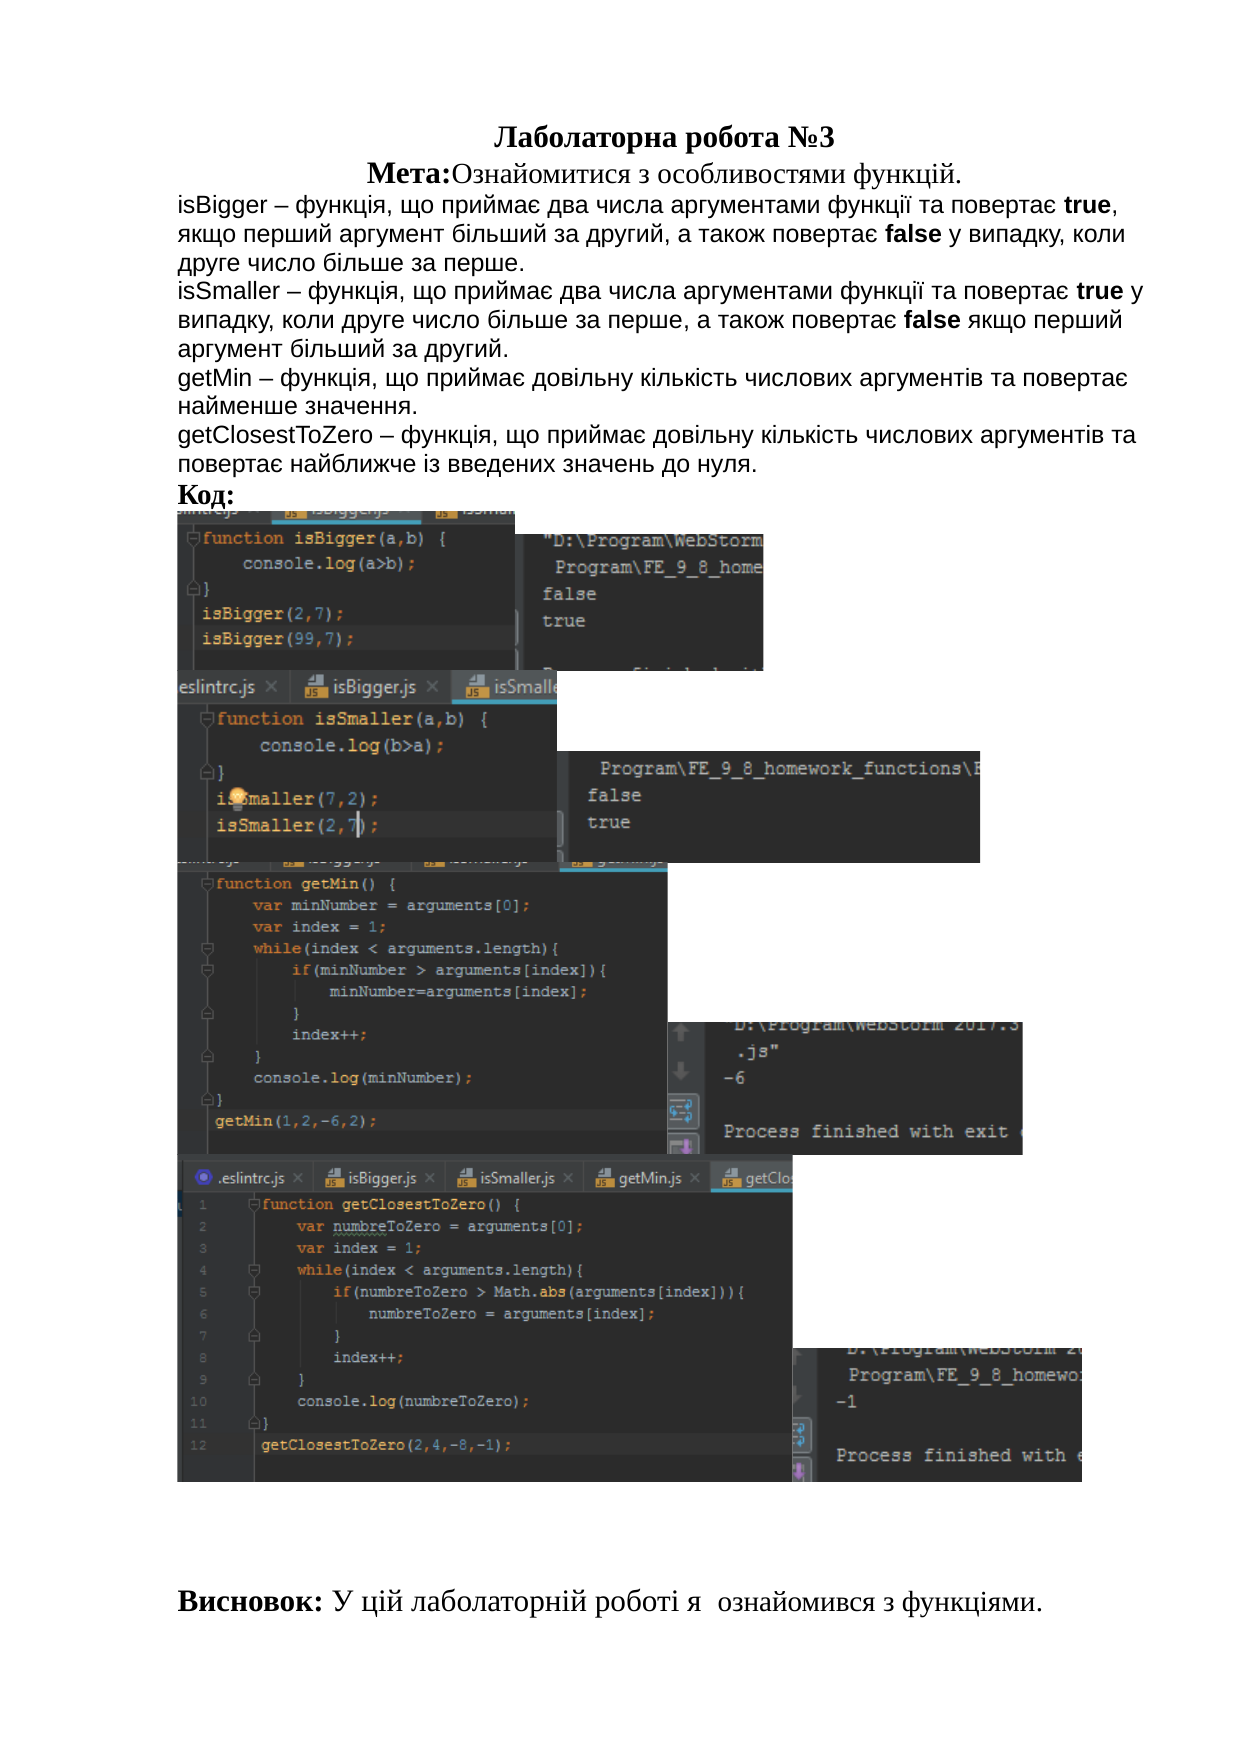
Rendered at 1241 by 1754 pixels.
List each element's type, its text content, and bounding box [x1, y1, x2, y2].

text isSmaller – функція, що приймає два числа аргументами функції та повертає true у випадку, коли друге число більше за перше, а також повертає false якщо перший аргумент більший за другий. [177, 276, 1152, 362]
text Лаболаторна робота №3 [177, 118, 1152, 154]
text Код: [177, 477, 1152, 511]
text getClosestToZero – функція, що приймає довільну кількість числових аргументів та повертає найближче із введених значень до нуля. [177, 420, 1152, 477]
text Мета:Ознайомитися з особливостями функцій. [177, 154, 1152, 190]
text Висновок: У цій лаболаторній роботі я ознайомився з функціями. [177, 1582, 1152, 1618]
text getMin – функція, що приймає довільну кількість числових аргументів та повертає найменше значення. [177, 362, 1152, 420]
text isBigger – функція, що приймає два числа аргументами функції та повертає true, якщо перший аргумент більший за другий, а також повертає false у випадку, коли друге число більше за перше. [177, 190, 1152, 276]
picture [177, 511, 1082, 1482]
